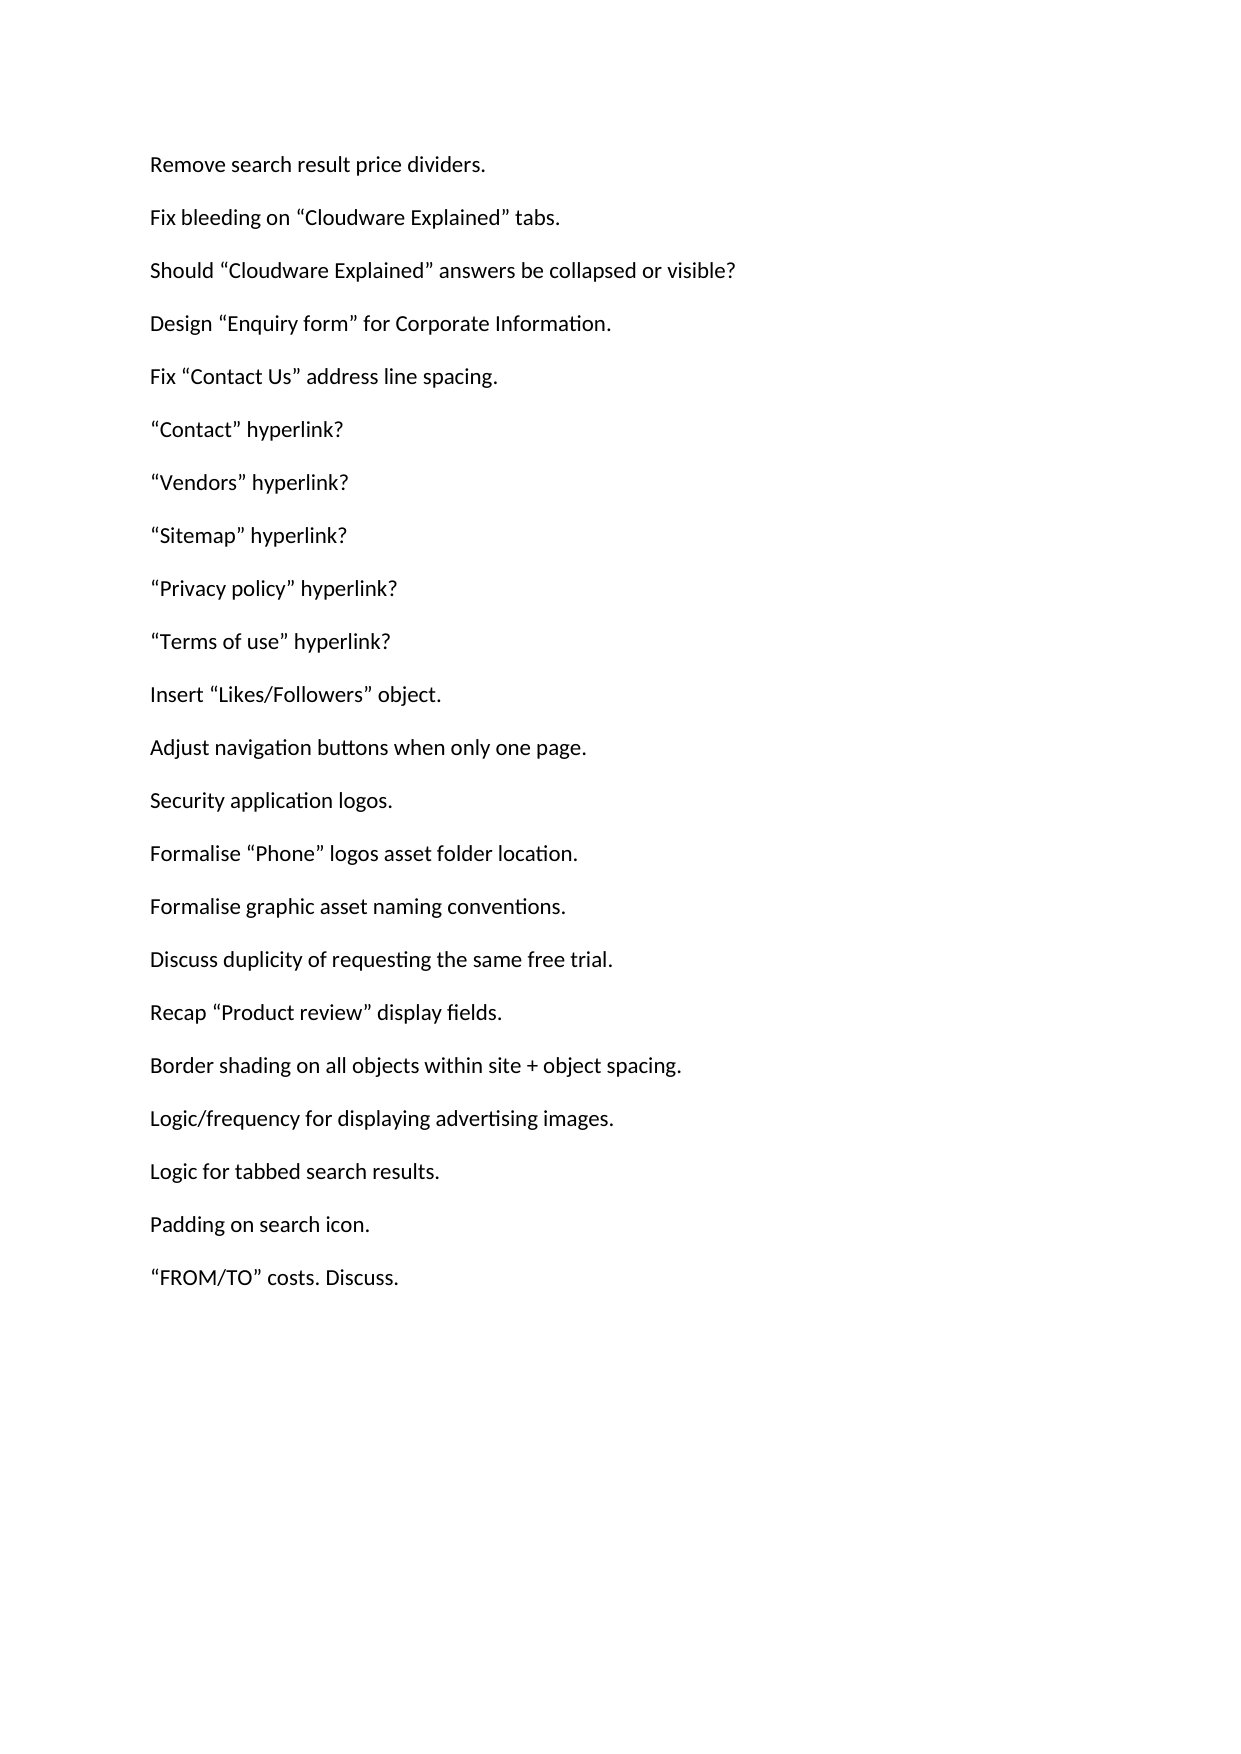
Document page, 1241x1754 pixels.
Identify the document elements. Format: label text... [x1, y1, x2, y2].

text “FROM/TO” costs. Discuss. [150, 1263, 1090, 1291]
text Remove search result price dividers. [150, 150, 1090, 178]
text Adjust navigation buttons when only one page. [150, 733, 1090, 761]
text Border shading on all objects within site + object spacing. [150, 1051, 1090, 1079]
text “Terms of use” hyperlink? [150, 627, 1090, 655]
text Fix bleeding on “Cloudware Explained” tabs. [150, 203, 1090, 231]
text Recap “Product review” display fields. [150, 998, 1090, 1026]
text Logic for tabbed search results. [150, 1157, 1090, 1185]
text Insert “Likes/Followers” object. [150, 680, 1090, 708]
text “Contact” hyperlink? [150, 415, 1090, 443]
text “Vendors” hyperlink? [150, 468, 1090, 496]
text Discuss duplicity of requesting the same free trial. [150, 945, 1090, 973]
text Padding on search icon. [150, 1210, 1090, 1238]
text Logic/frequency for displaying advertising images. [150, 1104, 1090, 1132]
text “Privacy policy” hyperlink? [150, 574, 1090, 602]
text Design “Enquiry form” for Corporate Information. [150, 309, 1090, 337]
text Formalise graphic asset naming conventions. [150, 892, 1090, 920]
text Should “Cloudware Explained” answers be collapsed or visible? [150, 256, 1090, 284]
text “Sitemap” hyperlink? [150, 521, 1090, 549]
text Fix “Contact Us” address line spacing. [150, 362, 1090, 390]
text Formalise “Phone” logos asset folder location. [150, 839, 1090, 867]
text Security application logos. [150, 786, 1090, 814]
